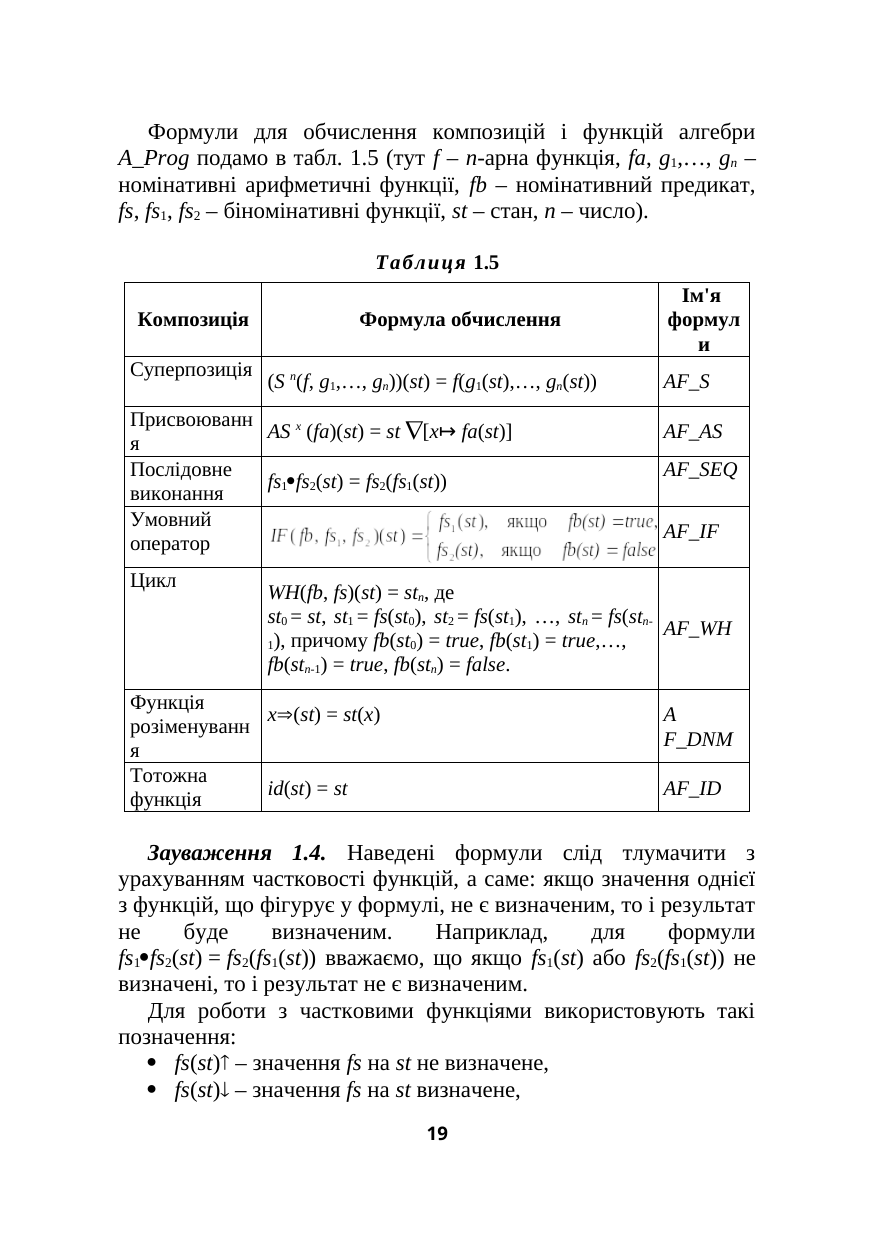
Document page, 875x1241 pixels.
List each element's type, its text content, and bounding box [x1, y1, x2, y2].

table_cell Тотожна функція [125, 763, 261, 811]
table_header Ім'я формули [659, 283, 749, 356]
table_cell AF_IF [659, 507, 749, 567]
text Формули для обчислення композицій і функцій алгебри A_Prog подамо в табл. 1.5 (тут f – n-арна функція, fa, g1,…, gn – номінативні арифметичні функції, fb – номінативний предикат, fs, fs1, fs2 – біномінативні функції, st – стан, n – число). [118, 118, 756, 223]
table_cell (S n(f, g1,…, gn))(st) = f(g1(st),…, gn(st)) [262, 357, 658, 406]
text Зауваження 1.4. Наведені формули слід тлумачити з урахуванням частковості функцій, а саме: якщо значення однієї з функцій, що фігурує у формулі, не є визначеним, то і результат не буде визначеним. Наприклад, для формули fs1fs2(st) = fs2(fs1(st)) вважаємо, що якщо fs1(st) або fs2(fs1(st)) не визначені, то і результат не є визначеним. [118, 839, 756, 997]
table_cell AF_SEQ [659, 457, 749, 506]
table_cell WH(fb, fs)(st) = stn, де st0 = st, st1 = fs(st0), st2 = fs(st1), …, stn = fs(stn-1), причому fb(st0) = true, fb(st1) = true,…, fb(stn-1) = true, fb(stn) = false. [262, 568, 658, 689]
table_cell AF_AS [659, 407, 749, 456]
table_cell AF_DNM [659, 690, 749, 762]
table_cell fs1fs2(st) = fs2(fs1(st)) [262, 457, 658, 506]
table_header Композиція [125, 283, 261, 356]
text Таблиця 1.5 [118, 250, 756, 274]
table_cell Цикл [125, 568, 261, 689]
table_cell Суперпозиція [125, 357, 261, 406]
table_cell x(st) = st(x) [262, 690, 658, 762]
table_cell Функція розіменування [125, 690, 261, 762]
table_header Формула обчислення [262, 283, 658, 356]
text Для роботи з частковими функціями використовують такі позначення: [118, 997, 756, 1049]
table_cell AF_ID [659, 763, 749, 811]
table_cell [262, 507, 267, 567]
list fs(st) – значення fs на st не визначене, [118, 1049, 756, 1076]
table_cell AF_S [659, 357, 749, 406]
list fs(st) – значення fs на st визначене, [118, 1076, 756, 1102]
table_cell Умовний оператор [125, 507, 261, 567]
table_cell AF_WH [659, 568, 749, 689]
table_cell Послідовне виконання [125, 457, 261, 506]
table_cell Присвоювання [125, 407, 261, 456]
table_cell id(st) = st [262, 763, 658, 811]
table_cell AS x (fa)(st) = st [x fa(st)] [262, 407, 658, 456]
